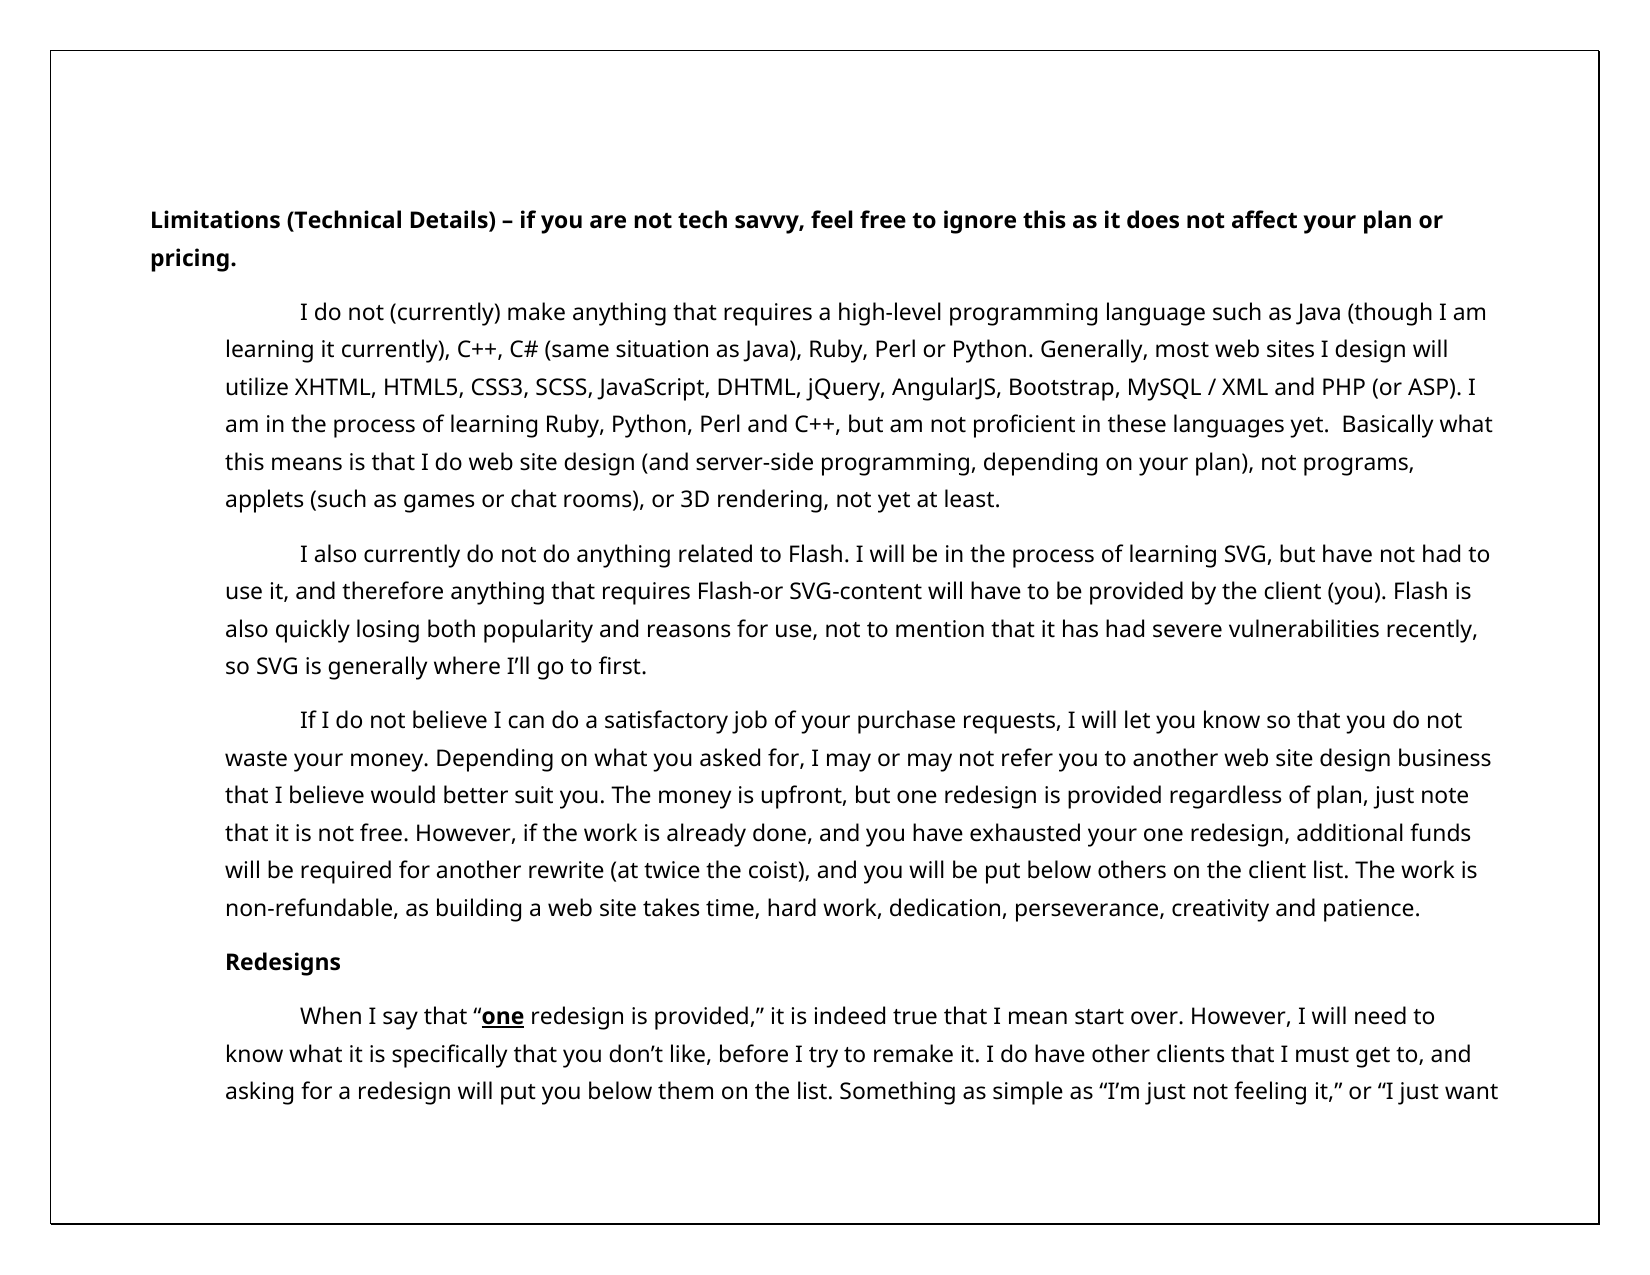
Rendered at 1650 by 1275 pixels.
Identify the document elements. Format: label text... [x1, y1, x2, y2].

text Limitations (Technical Details) – if you are not tech savvy, feel free to ignore this as it does not affect your plan or pricing. [150, 204, 1499, 273]
text Redesigns [225, 946, 1499, 977]
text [225, 1000, 1499, 1106]
text I also currently do not do anything related to Flash. I will be in the process of learning SVG, but have not had to use it, and therefore anything that requires Flash-or SVG-content will have to be provided by the client (you). Flash is also quickly losing both popularity and reasons for use, not to mention that it has had severe vulnerabilities recently, so SVG is generally where I’ll go to first. [225, 537, 1499, 681]
text I do not (currently) make anything that requires a high-level programming language such as Java (though I am learning it currently), C++, C# (same situation as Java), Ruby, Perl or Python. Generally, most web sites I design will utilize XHTML, HTML5, CSS3, SCSS, JavaScript, DHTML, jQuery, AngularJS, Bootstrap, MySQL / XML and PHP (or ASP). I am in the process of learning Ruby, Python, Perl and C++, but am not proficient in these languages yet. Basically what this means is that I do web site design (and server-side programming, depending on your plan), not programs, applets (such as games or chat rooms), or 3D rendering, not yet at least. [225, 296, 1499, 514]
text If I do not believe I can do a satisfactory job of your purchase requests, I will let you know so that you do not waste your money. Depending on what you asked for, I may or may not refer you to another web site design business that I believe would better suit you. The money is upfront, but one redesign is provided regardless of plan, just note that it is not free. However, if the work is already done, and you have exhausted your one redesign, additional funds will be required for another rewrite (at twice the coist), and you will be put below others on the client list. The work is non-refundable, as building a web site takes time, hard work, dedication, perseverance, creativity and patience. [225, 704, 1499, 923]
